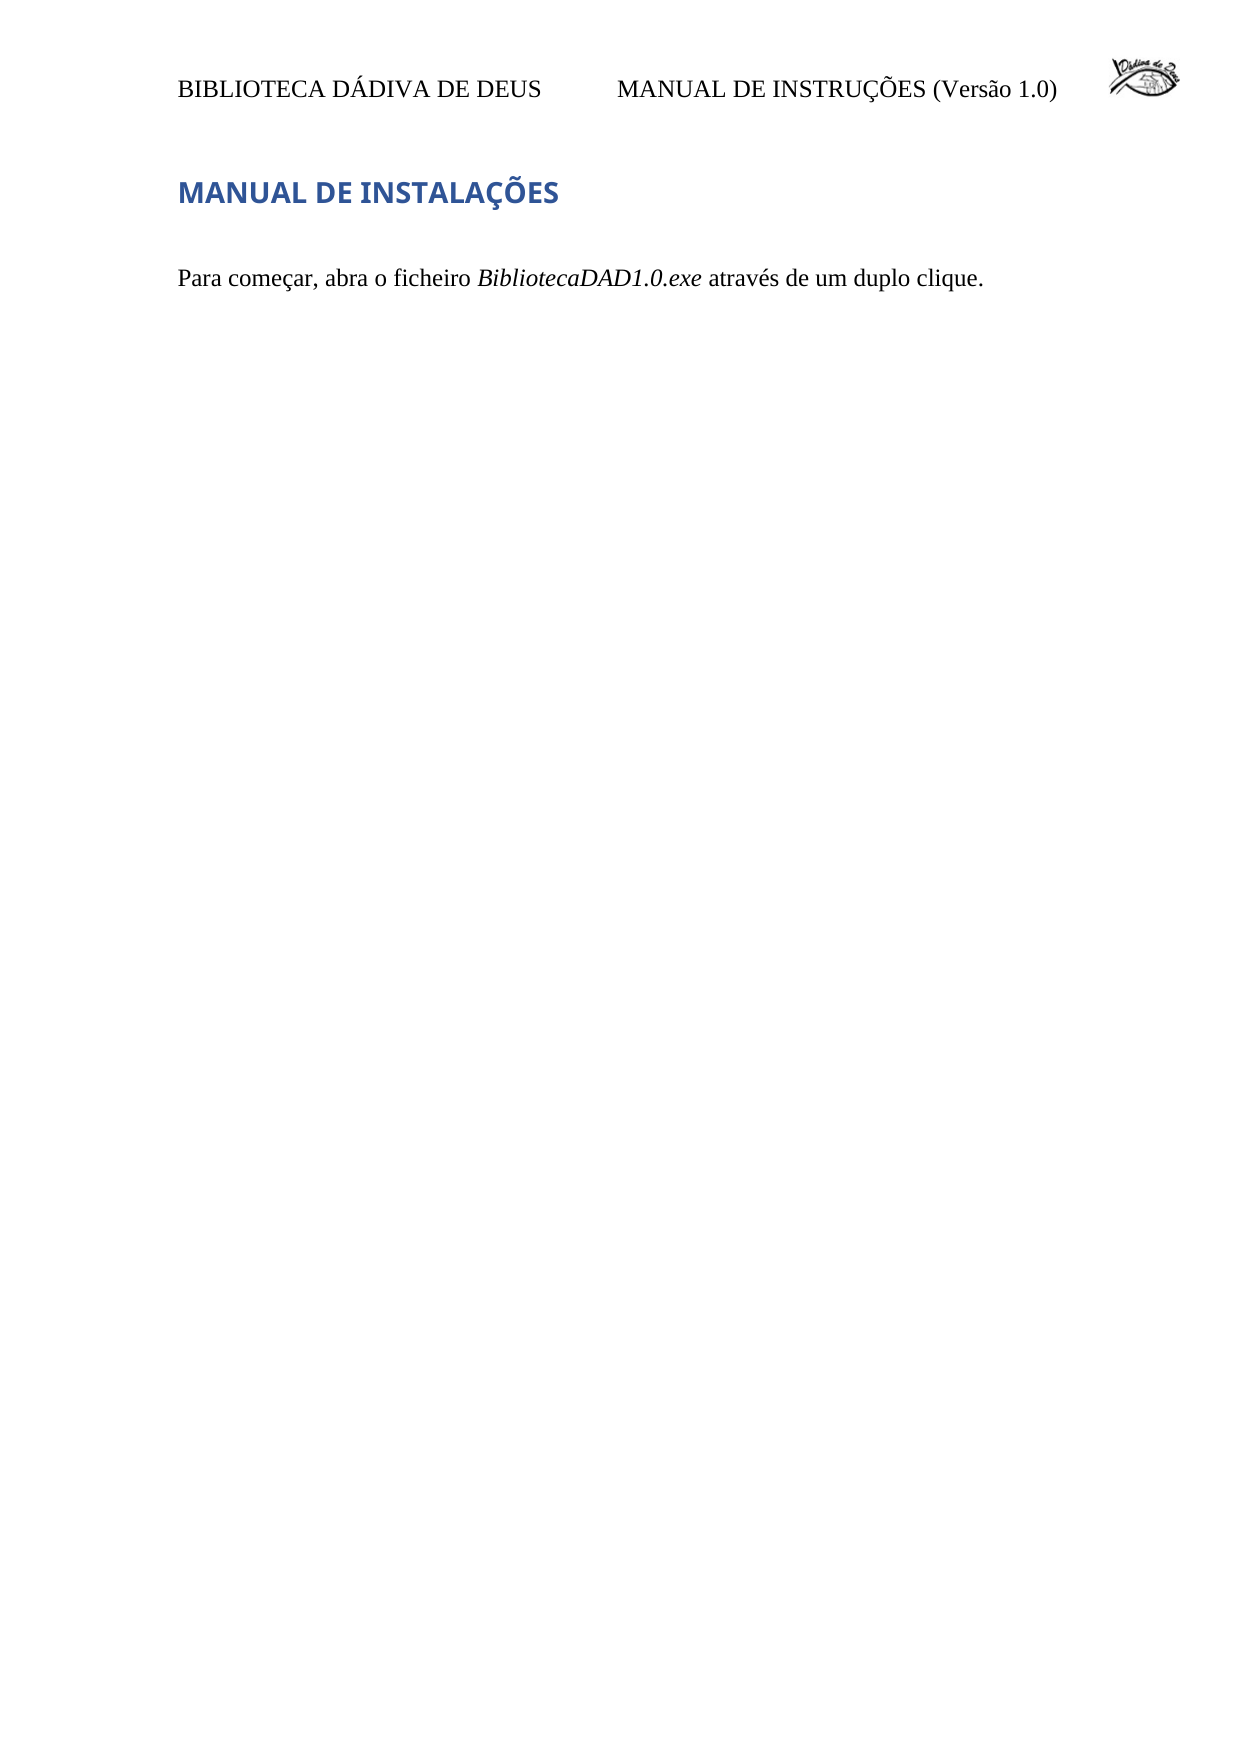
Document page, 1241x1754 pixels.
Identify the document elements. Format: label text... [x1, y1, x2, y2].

picture [1108, 41, 1181, 114]
text Para começar, abra o ficheiro BibliotecaDAD1.0.exe através de um duplo clique. [177, 263, 1063, 292]
subtitle MANUAL DE INSTALAÇÕES [177, 173, 1063, 212]
